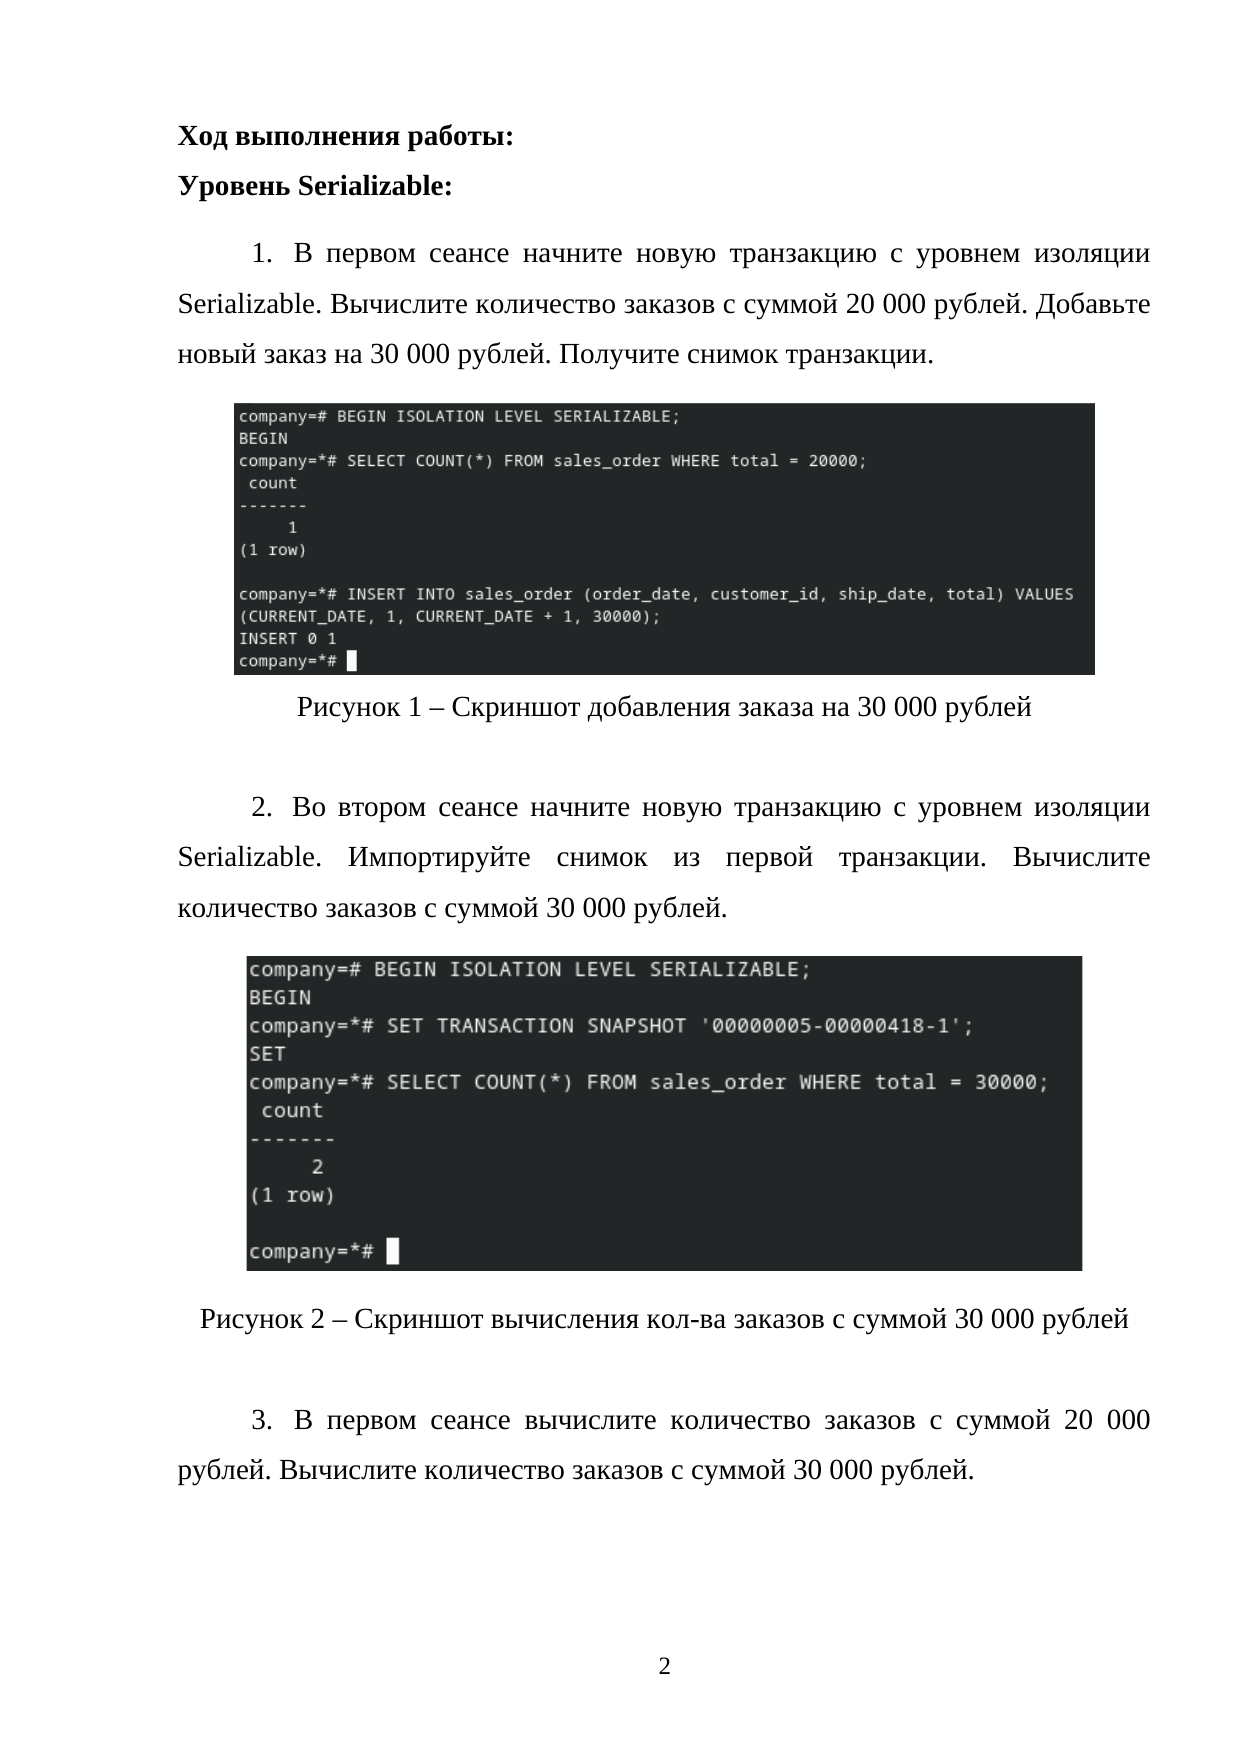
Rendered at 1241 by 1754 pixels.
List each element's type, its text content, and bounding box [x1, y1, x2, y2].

list В первом сеансе вычислите количество заказов с суммой 20 000 рублей. Вычислите количество заказов с суммой 30 000 рублей. [177, 1402, 1152, 1486]
text Ход выполнения работы: [177, 118, 1152, 152]
text Рисунок 1 – Скриншот добавления заказа на 30 000 рублей [177, 689, 1152, 722]
picture [234, 403, 1095, 675]
list Во втором сеансе начните новую транзакцию с уровнем изоляции Serializable. Импортируйте снимок из первой транзакции. Вычислите количество заказов с суммой 30 000 рублей. [177, 789, 1152, 923]
picture [246, 956, 1083, 1271]
list В первом сеансе начните новую транзакцию с уровнем изоляции Serializable. Вычислите количество заказов с суммой 20 000 рублей. Добавьте новый заказ на 30 000 рублей. Получите снимок транзакции. [177, 235, 1152, 369]
text Рисунок 2 – Скриншот вычисления кол-ва заказов с суммой 30 000 рублей [177, 1301, 1152, 1335]
list Уровень Serializable: [177, 168, 1152, 202]
